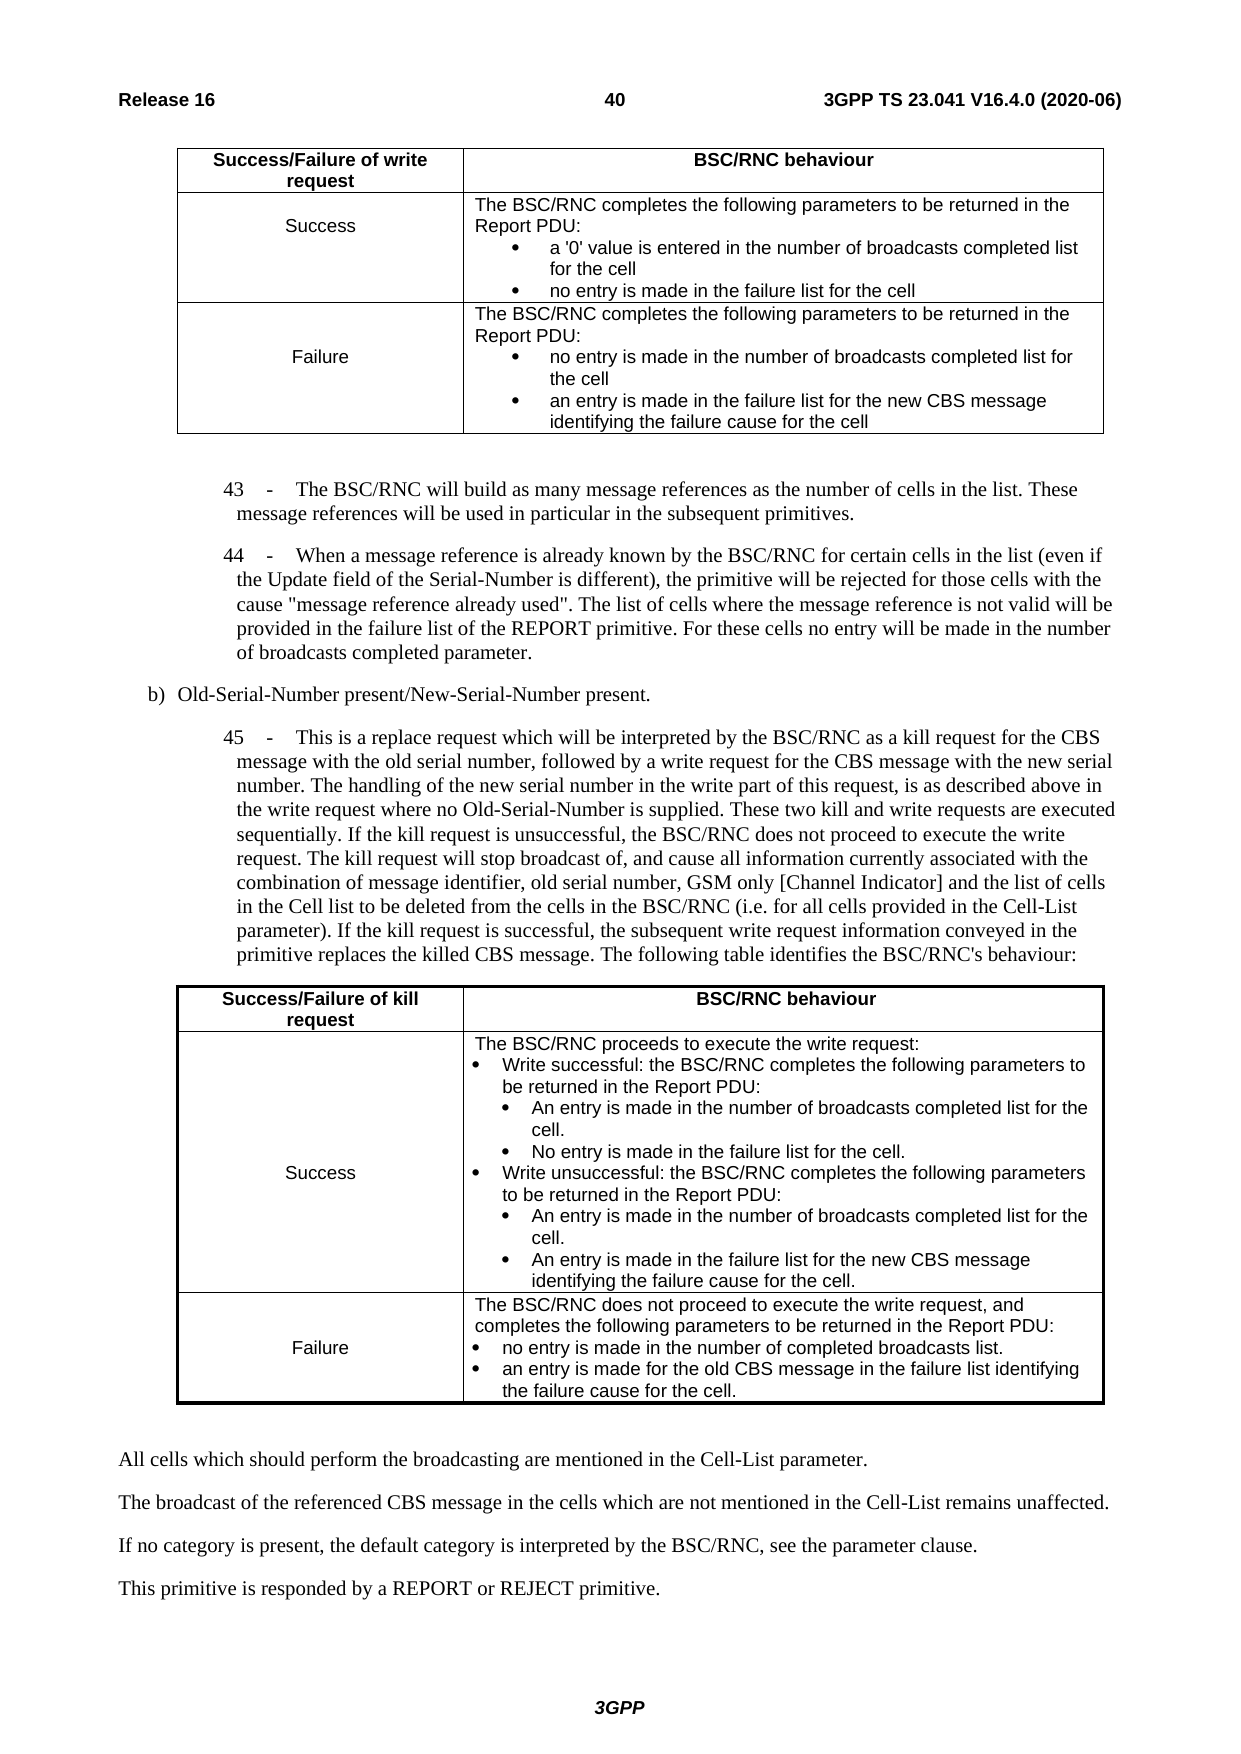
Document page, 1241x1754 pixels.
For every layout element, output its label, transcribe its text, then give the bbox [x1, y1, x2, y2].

text The broadcast of the referenced CBS message in the cells which are not mentioned in the Cell-List remains unaffected. [118, 1490, 1122, 1514]
table_header BSC/RNC behaviour [464, 988, 1102, 1031]
text b) Old-Serial-Number present/New-Serial-Number present. [148, 682, 1122, 706]
table_cell The BSC/RNC does not proceed to execute the write request, and completes the following parameters to be returned in the Report PDU: no entry is made in the number of completed broadcasts list. an entry is made for the old CBS message in the failure list identifying the failure cause for the cell. [464, 1293, 1102, 1401]
table_cell Failure [179, 1293, 463, 1401]
table_cell The BSC/RNC completes the following parameters to be returned in the Report PDU: no entry is made in the number of broadcasts completed list for the cell an entry is made in the failure list for the new CBS message identifying the failure cause for the cell [464, 303, 1103, 433]
table_cell The BSC/RNC proceeds to execute the write request: Write successful: the BSC/RNC completes the following parameters to be returned in the Report PDU: An entry is made in the number of broadcasts completed list for the cell. No entry is made in the failure list for the cell. Write unsuccessful: the BSC/RNC completes the following parameters to be returned in the Report PDU: An entry is made in the number of broadcasts completed list for the cell. An entry is made in the failure list for the new CBS message identifying the failure cause for the cell. [464, 1032, 1102, 1292]
table_cell Success [179, 1032, 463, 1292]
text - The BSC/RNC will build as many message references as the number of cells in the list. These message references will be used in particular in the subsequent primitives. [207, 476, 1122, 524]
table_header Success/Failure of kill request [179, 988, 463, 1031]
text If no category is present, the default category is interpreted by the BSC/RNC, see the parameter clause. [118, 1533, 1122, 1557]
table_cell Failure [178, 303, 463, 433]
text - This is a replace request which will be interpreted by the BSC/RNC as a kill request for the CBS message with the old serial number, followed by a write request for the CBS message with the new serial number. The handling of the new serial number in the write part of this request, is as described above in the write request where no Old-Serial-Number is supplied. These two kill and write requests are executed sequentially. If the kill request is unsuccessful, the BSC/RNC does not proceed to execute the write request. The kill request will stop broadcast of, and cause all information currently associated with the combination of message identifier, old serial number, GSM only [Channel Indicator] and the list of cells in the Cell list to be deleted from the cells in the BSC/RNC (i.e. for all cells provided in the Cell-List parameter). If the kill request is successful, the subsequent write request information conveyed in the primitive replaces the killed CBS message. The following table identifies the BSC/RNC's behaviour: [207, 725, 1122, 966]
table_cell The BSC/RNC completes the following parameters to be returned in the Report PDU: a '0' value is entered in the number of broadcasts completed list for the cell no entry is made in the failure list for the cell [464, 193, 1103, 301]
text - When a message reference is already known by the BSC/RNC for certain cells in the list (even if the Update field of the Serial-Number is different), the primitive will be rejected for those cells with the cause "message reference already used". The list of cells where the message reference is not valid will be provided in the failure list of the REPORT primitive. For these cells no entry will be made in the number of broadcasts completed parameter. [207, 543, 1122, 664]
text This primitive is responded by a REPORT or REJECT primitive. [118, 1576, 1122, 1600]
text All cells which should perform the broadcasting are mentioned in the Cell-List parameter. [118, 1447, 1122, 1471]
table_header BSC/RNC behaviour [464, 149, 1103, 192]
table_cell Success [178, 193, 463, 301]
table_header Success/Failure of write request [178, 149, 463, 192]
